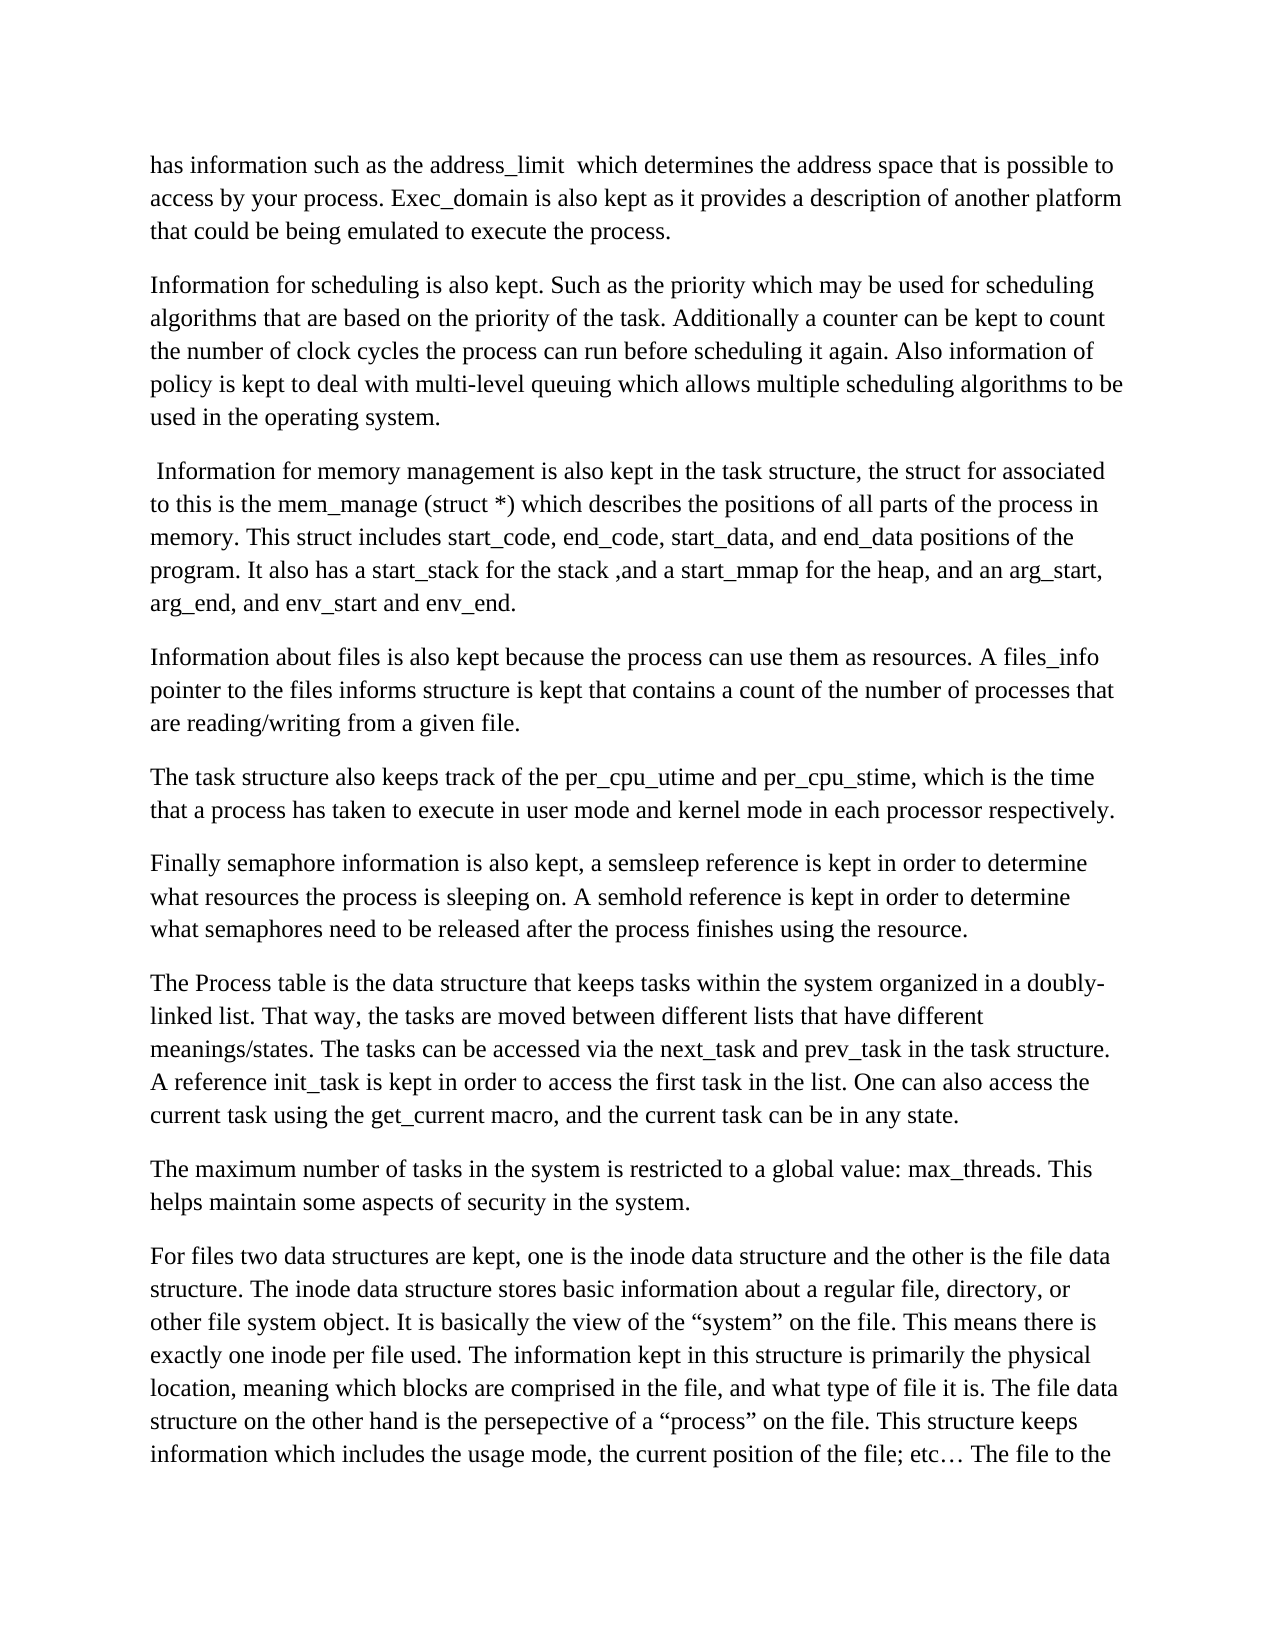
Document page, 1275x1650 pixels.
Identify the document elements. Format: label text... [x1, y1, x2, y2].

text Finally semaphore information is also kept, a semsleep reference is kept in order to determine what resources the process is sleeping on. A semhold reference is kept in order to determine what semaphores need to be released after the process finishes using the resource. [150, 848, 1125, 943]
text The task structure also keeps track of the per_cpu_utime and per_cpu_stime, which is the time that a process has taken to execute in user mode and kernel mode in each processor respectively. [150, 762, 1125, 823]
text Information about files is also kept because the process can use them as resources. A files_info pointer to the files informs structure is kept that contains a count of the number of processes that are reading/writing from a given file. [150, 642, 1125, 737]
text The Process table is the data structure that keeps tasks within the system organized in a doubly-linked list. That way, the tasks are moved between different lists that have different meanings/states. The tasks can be accessed via the next_task and prev_task in the task structure. A reference init_task is kept in order to access the first task in the list. One can also access the current task using the get_current macro, and the current task can be in any state. [150, 968, 1125, 1129]
text Information for scheduling is also kept. Such as the priority which may be used for scheduling algorithms that are based on the priority of the task. Additionally a counter can be kept to count the number of clock cycles the process can run before scheduling it again. Also information of policy is kept to deal with multi-level queuing which allows multiple scheduling algorithms to be used in the operating system. [150, 270, 1125, 431]
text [150, 150, 1125, 245]
text The maximum number of tasks in the system is restricted to a global value: max_threads. This helps maintain some aspects of security in the system. [150, 1154, 1125, 1216]
text Information for memory management is also kept in the task structure, the struct for associated to this is the mem_manage (struct *) which describes the positions of all parts of the process in memory. This struct includes start_code, end_code, start_data, and end_data positions of the program. It also has a start_stack for the stack ,and a start_mmap for the heap, and an arg_start, arg_end, and env_start and env_end. [150, 456, 1125, 617]
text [150, 1241, 1125, 1468]
